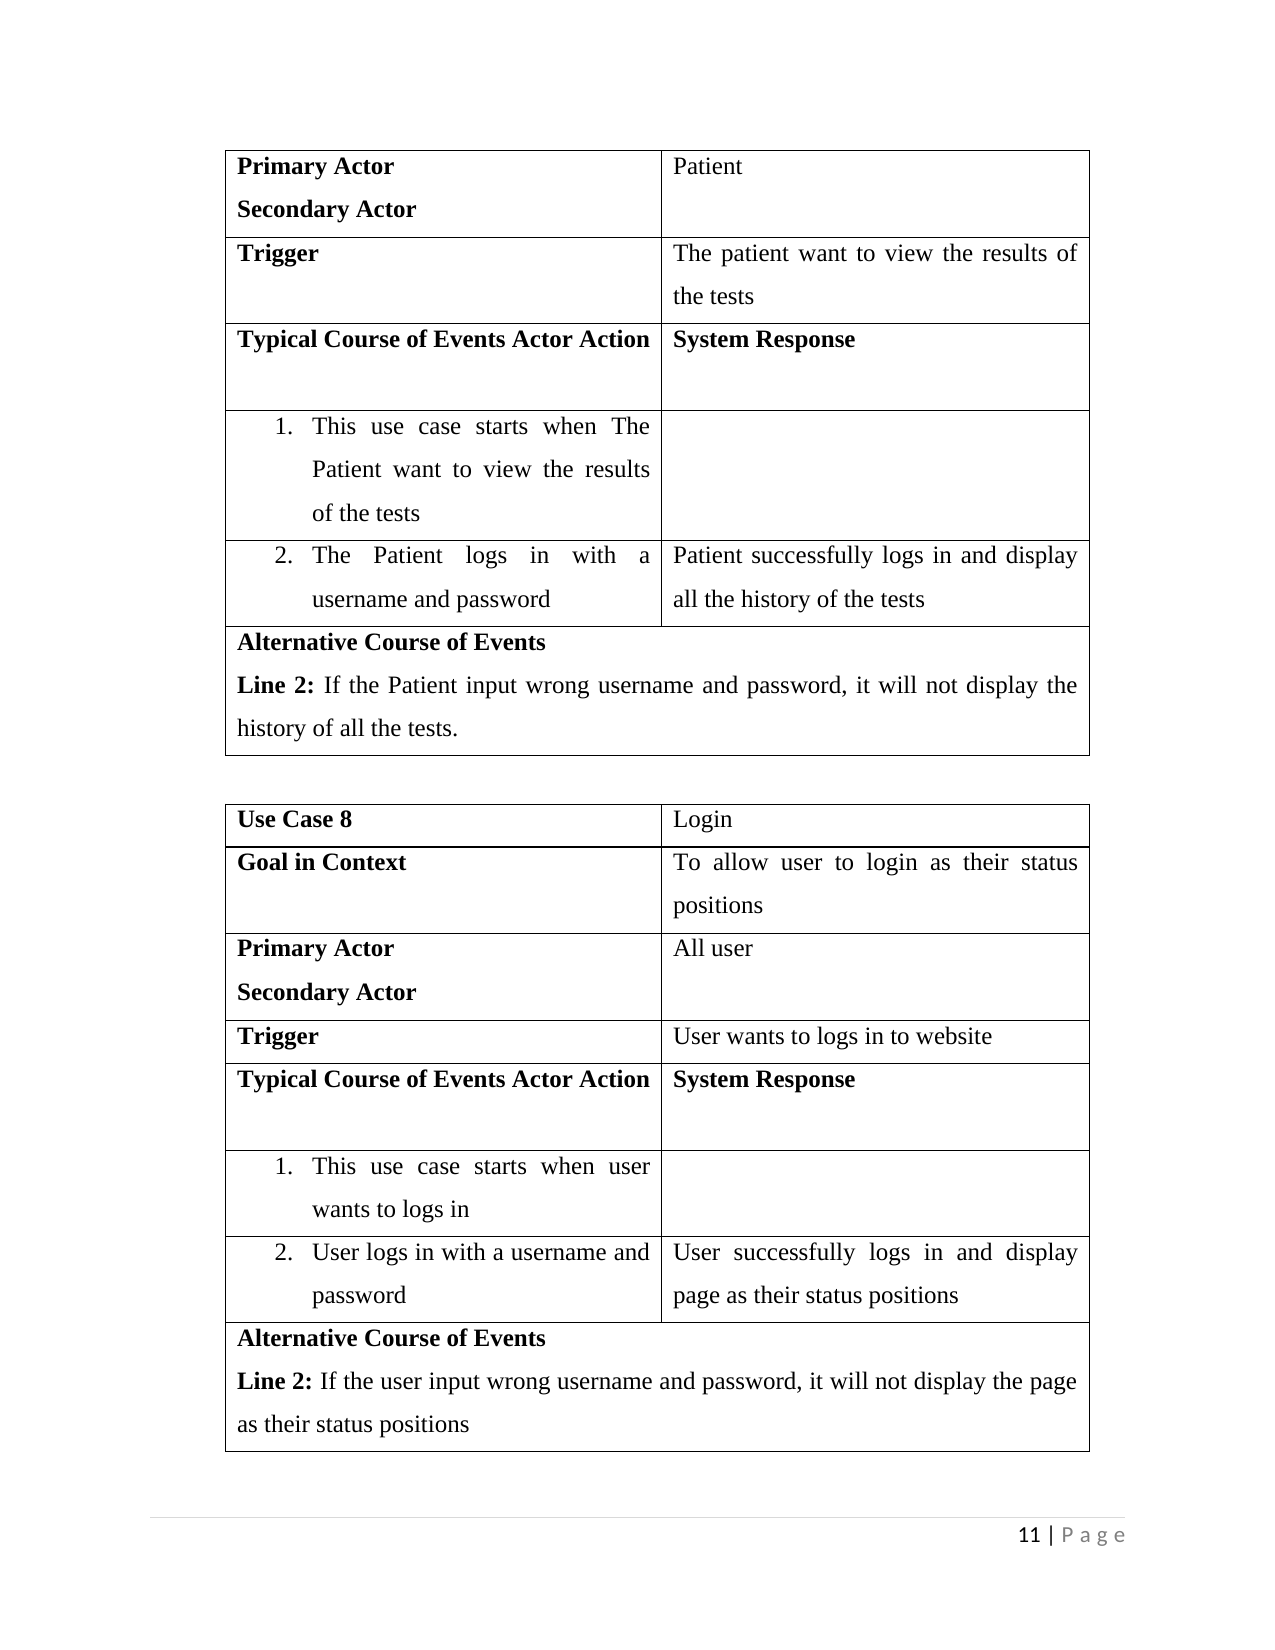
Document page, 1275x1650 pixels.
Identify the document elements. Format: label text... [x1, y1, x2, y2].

table_cell Typical Course of Events Actor Action [226, 1064, 661, 1150]
table_cell Patient [662, 151, 1089, 237]
table_header Use Case 8 [226, 805, 661, 846]
table_cell Primary Actor Secondary Actor [226, 934, 661, 1020]
table_cell [662, 1151, 1089, 1236]
table_cell To allow user to login as their status positions [662, 848, 1089, 932]
table_cell This use case starts when The Patient want to view the results of the tests [226, 411, 661, 539]
table_cell System Response [662, 1064, 1089, 1150]
table_cell Goal in Context [226, 848, 661, 932]
table_cell System Response [662, 324, 1089, 410]
table_cell Alternative Course of Events Line 2: If the Patient input wrong username and password, it will not display the history of all the tests. [226, 627, 1089, 755]
table_cell User wants to logs in to website [662, 1021, 1089, 1063]
table_cell Trigger [226, 1021, 661, 1063]
table_cell User successfully logs in and display page as their status positions [662, 1237, 1089, 1322]
table_cell Trigger [226, 238, 661, 323]
table_cell Patient successfully logs in and display all the history of the tests [662, 541, 1089, 626]
table_cell Alternative Course of Events Line 2: If the user input wrong username and password, it will not display the page as their status positions [226, 1323, 1089, 1451]
table_cell Typical Course of Events Actor Action [226, 324, 661, 410]
table_cell This use case starts when user wants to logs in [226, 1151, 661, 1236]
table_cell The patient want to view the results of the tests [662, 238, 1089, 323]
table_cell Primary Actor Secondary Actor [226, 151, 661, 237]
table_cell All user [662, 934, 1089, 1020]
table_cell The Patient logs in with a username and password [226, 541, 661, 626]
table_cell [662, 411, 1089, 539]
table_header Login [662, 805, 1089, 846]
table_cell User logs in with a username and password [226, 1237, 661, 1322]
